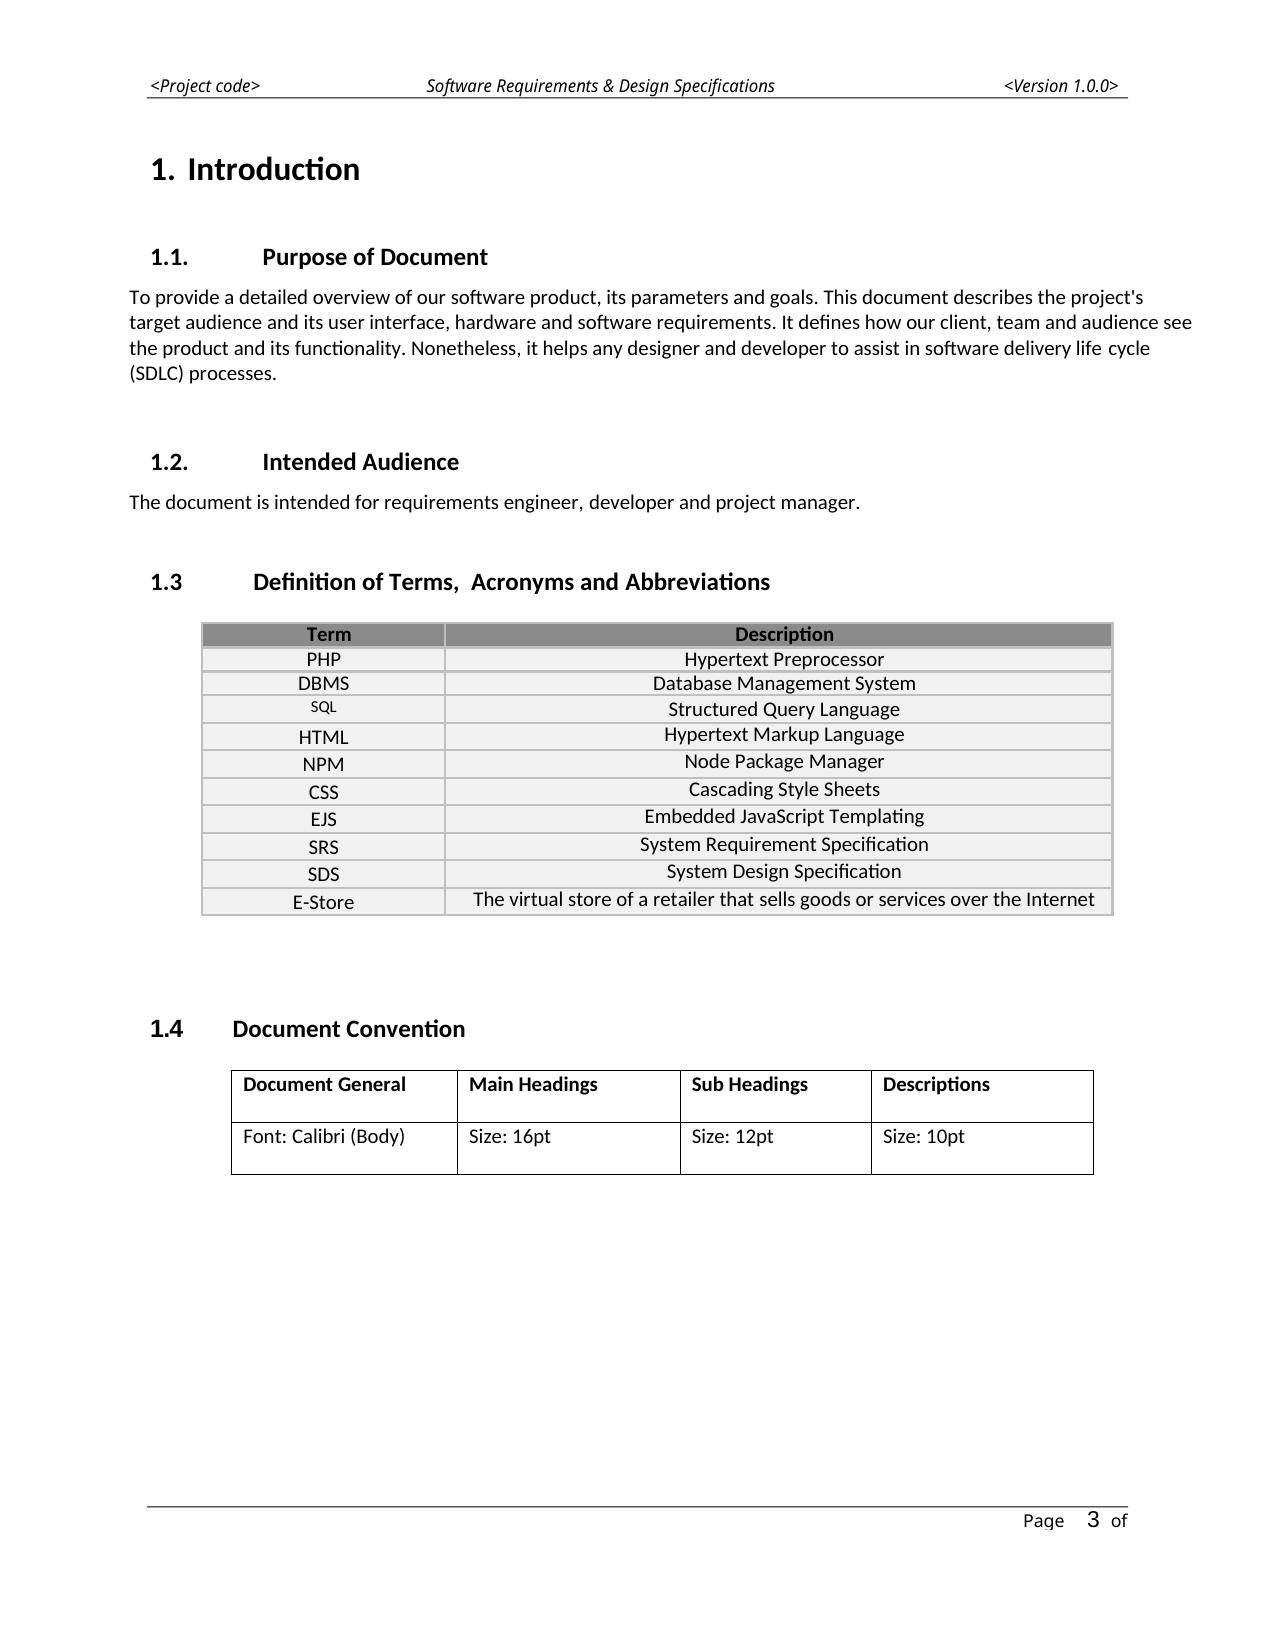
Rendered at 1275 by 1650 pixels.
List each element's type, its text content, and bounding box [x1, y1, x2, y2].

table_cell Font: Calibri (Body) [232, 1123, 457, 1174]
table_cell System Design Specification [446, 861, 1111, 887]
table_header Document General [232, 1071, 457, 1122]
table_cell Structured Query Language [446, 696, 1111, 722]
text The document is intended for requirements engineer, developer and project manager. [129, 489, 1196, 514]
text To provide a detailed overview of our software product, its parameters and goals. This document describes the project's target audience and its user interface, hardware and software requirements. It defines how our client, team and audience see the product and its functionality. Nonetheless, it helps any designer and developer to assist in software delivery life cycle (SDLC) processes. [129, 284, 1196, 386]
table_cell Size: 10pt [872, 1123, 1093, 1174]
table_cell NPM [203, 751, 444, 777]
subtitle Document Convention [150, 1013, 1196, 1044]
table_cell SDS [203, 861, 444, 887]
table_cell HTML [203, 724, 444, 749]
table_cell Hypertext Preprocessor [446, 649, 1111, 670]
table_header Description [446, 624, 1111, 646]
table_header Term [203, 624, 444, 646]
table_cell PHP [203, 649, 444, 670]
table_cell Size: 16pt [458, 1123, 680, 1174]
table_cell CSS [203, 779, 444, 804]
table_cell System Requirement Specification [446, 834, 1111, 859]
subtitle Purpose of Document [150, 241, 1196, 271]
table_header Sub Headings [681, 1071, 871, 1122]
table_cell Cascading Style Sheets [446, 779, 1111, 804]
table_cell Database Management System [446, 673, 1111, 694]
table_cell The virtual store of a retailer that sells goods or services over the Internet [446, 889, 1111, 914]
table_cell Embedded JavaScript Templating [446, 806, 1111, 832]
list Definition of Terms, Acronyms and Abbreviations [150, 568, 1196, 596]
table_header Descriptions [872, 1071, 1093, 1122]
table_cell Node Package Manager [446, 751, 1111, 777]
table_cell EJS [203, 806, 444, 832]
table_cell E-Store [203, 889, 444, 914]
table_cell Size: 12pt [681, 1123, 871, 1174]
table_cell SRS [203, 834, 444, 859]
table_cell Hypertext Markup Language [446, 724, 1111, 749]
subtitle Intended Audience [150, 446, 1196, 477]
table_cell DBMS [203, 673, 444, 694]
table_cell SQL [203, 696, 444, 722]
table_header Main Headings [458, 1071, 680, 1122]
subtitle Introduction [150, 148, 1196, 189]
